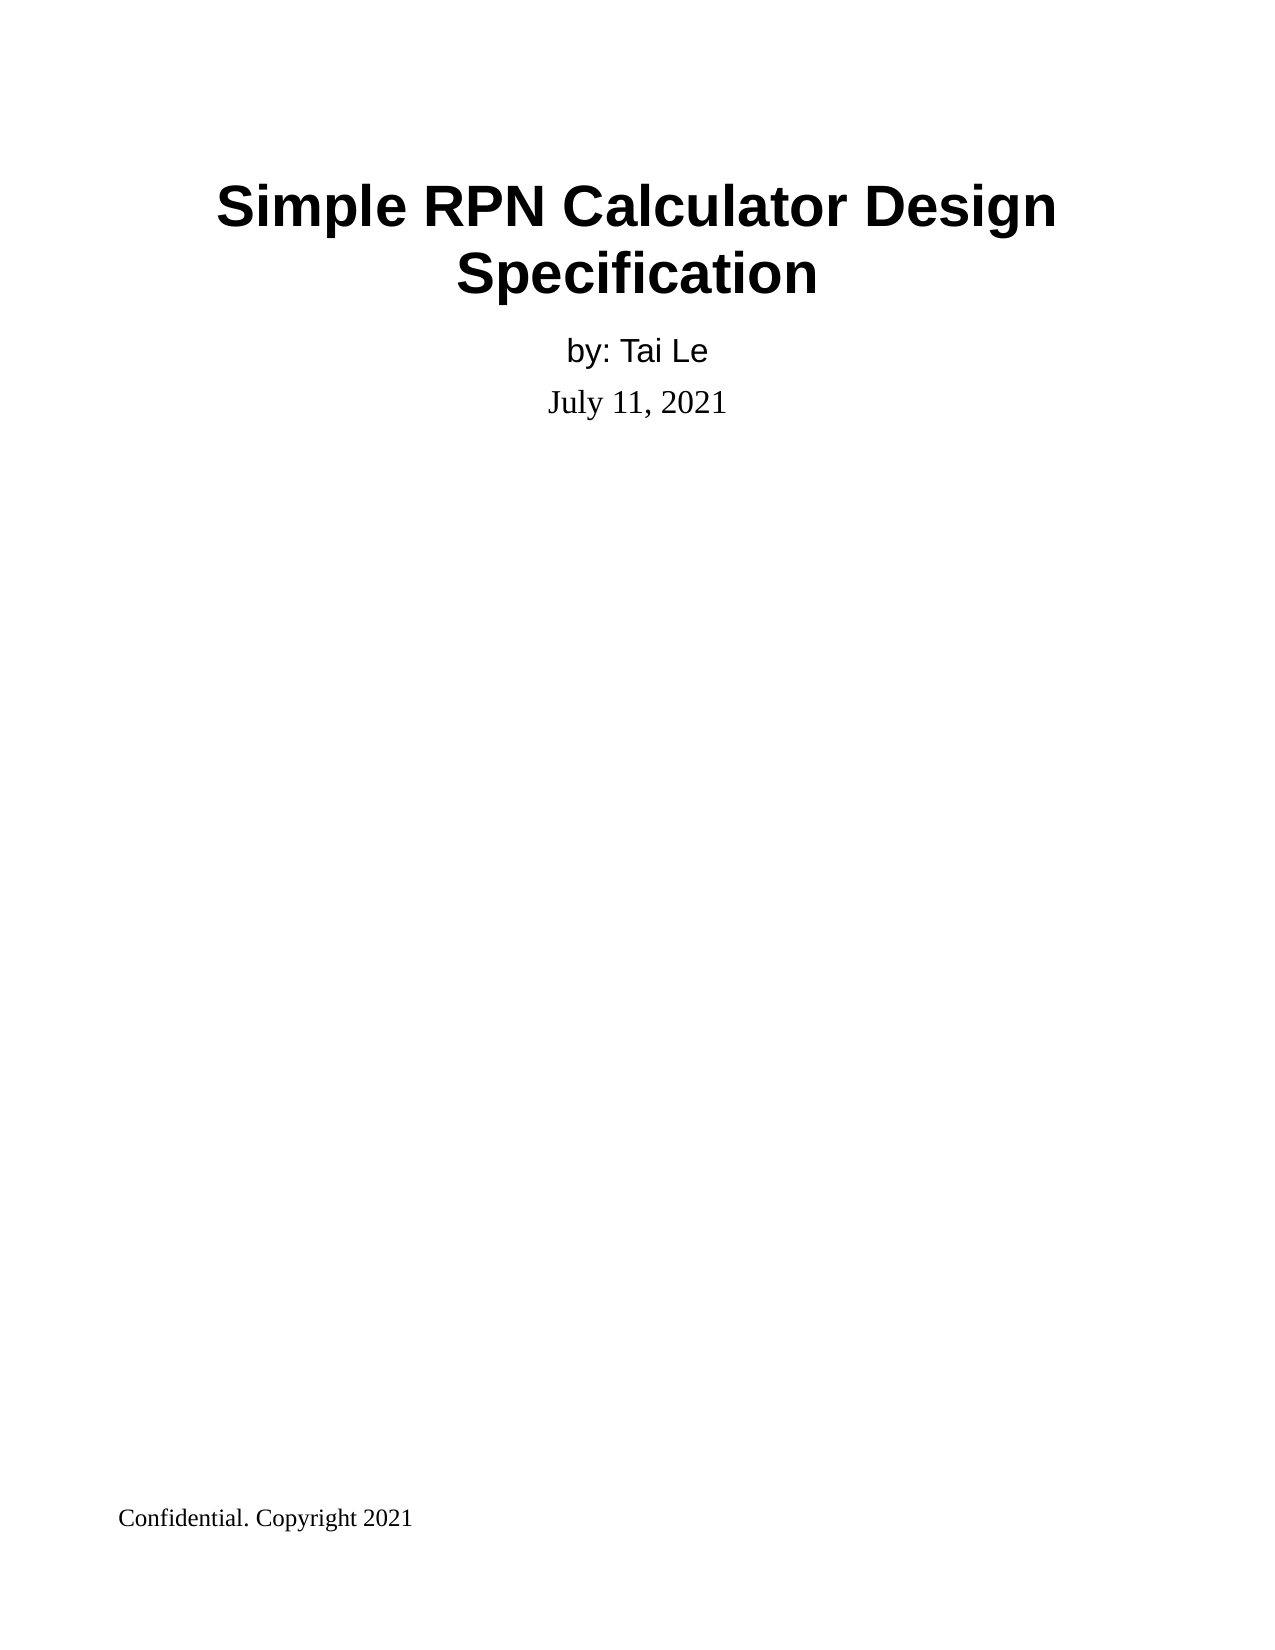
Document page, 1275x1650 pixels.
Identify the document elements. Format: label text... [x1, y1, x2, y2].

title Simple RPN Calculator Design Specification [118, 172, 1157, 306]
text July 11, 2021 [118, 382, 1157, 420]
title by: Tai Le [118, 331, 1157, 369]
